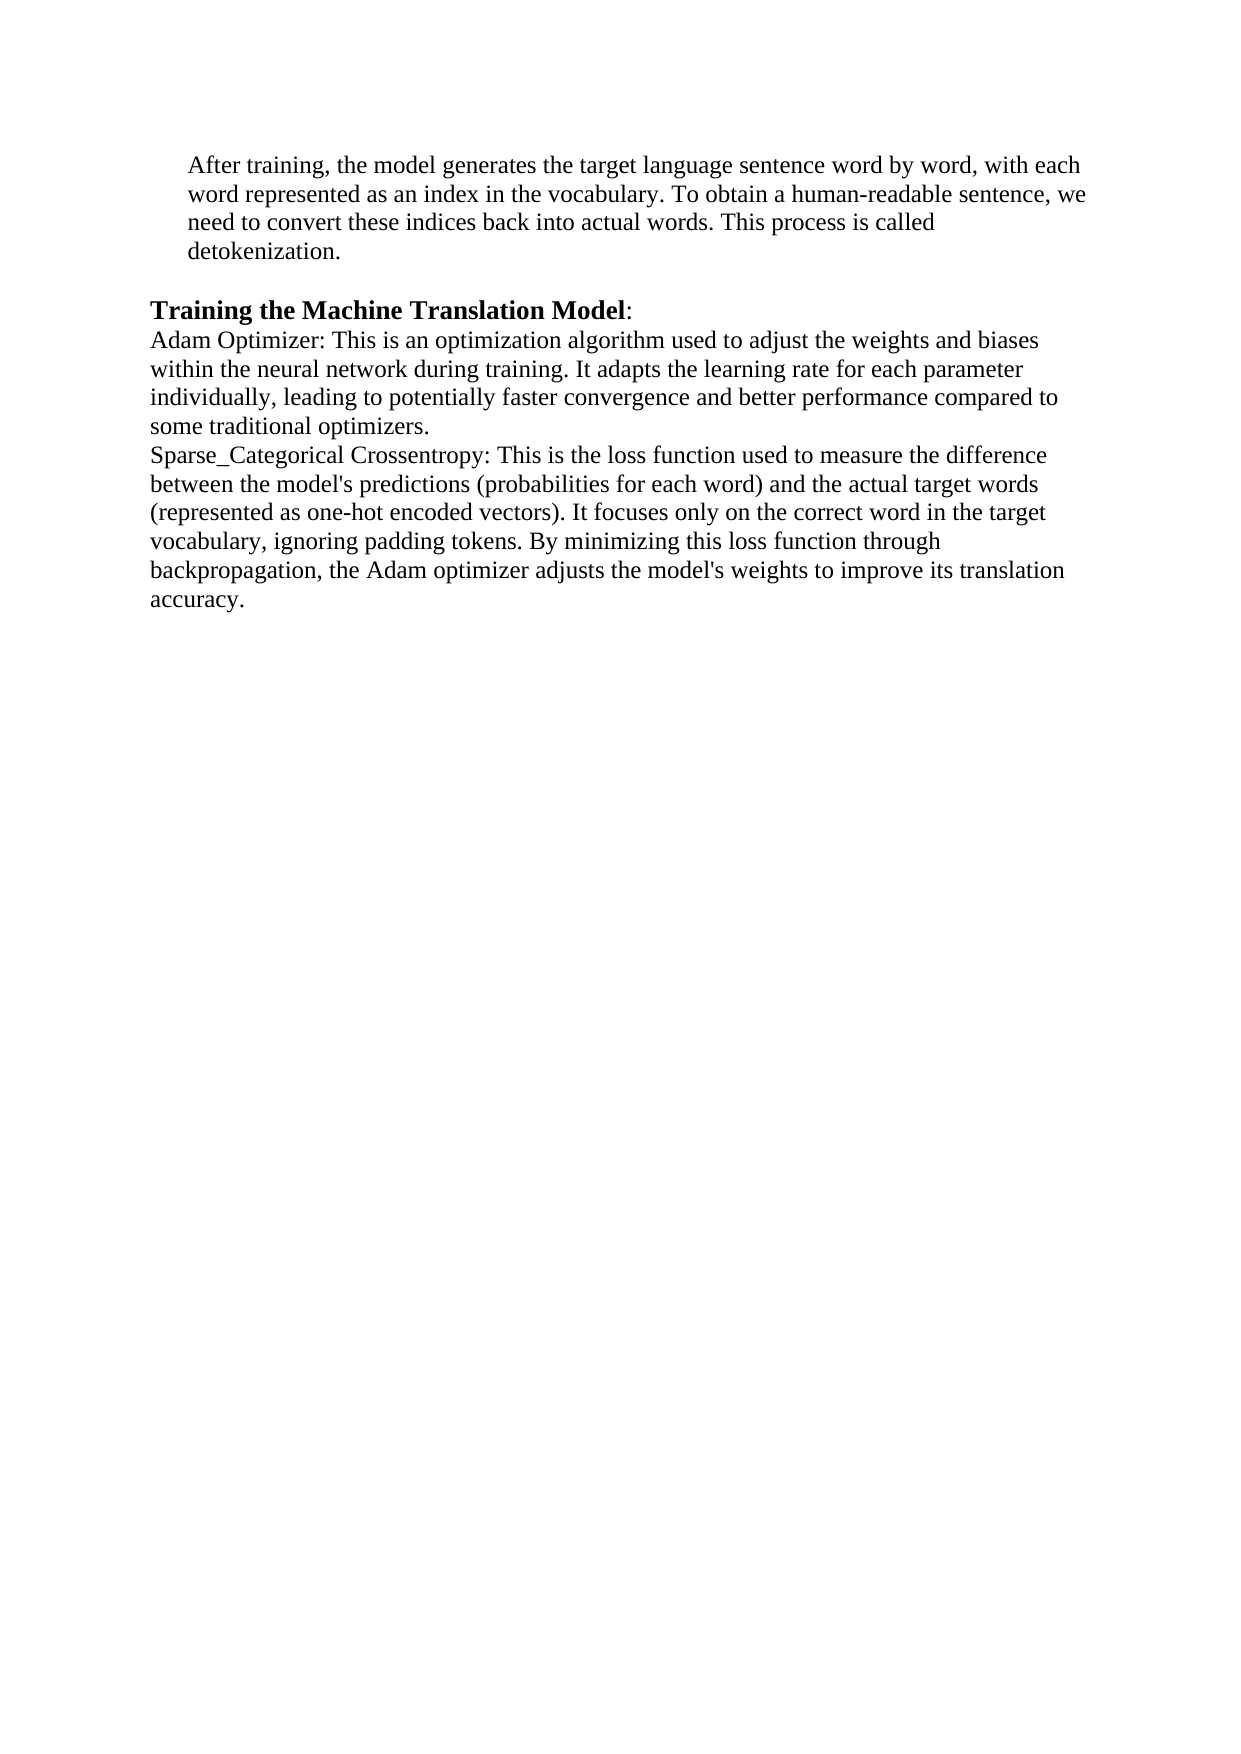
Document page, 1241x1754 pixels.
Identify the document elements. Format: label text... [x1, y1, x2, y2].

text Sparse_Categorical Crossentropy: This is the loss function used to measure the difference between the model's predictions (probabilities for each word) and the actual target words (represented as one-hot encoded vectors). It focuses only on the correct word in the target vocabulary, ignoring padding tokens. By minimizing this loss function through backpropagation, the Adam optimizer adjusts the model's weights to improve its translation accuracy. [150, 440, 1090, 612]
text After training, the model generates the target language sentence word by word, with each word represented as an index in the vocabulary. To obtain a human-readable sentence, we need to convert these indices back into actual words. This process is called detokenization. [187, 150, 1090, 265]
text Training the Machine Translation Model: [150, 294, 1090, 325]
text Adam Optimizer: This is an optimization algorithm used to adjust the weights and biases within the neural network during training. It adapts the learning rate for each parameter individually, leading to potentially faster convergence and better performance compared to some traditional optimizers. [150, 325, 1090, 440]
